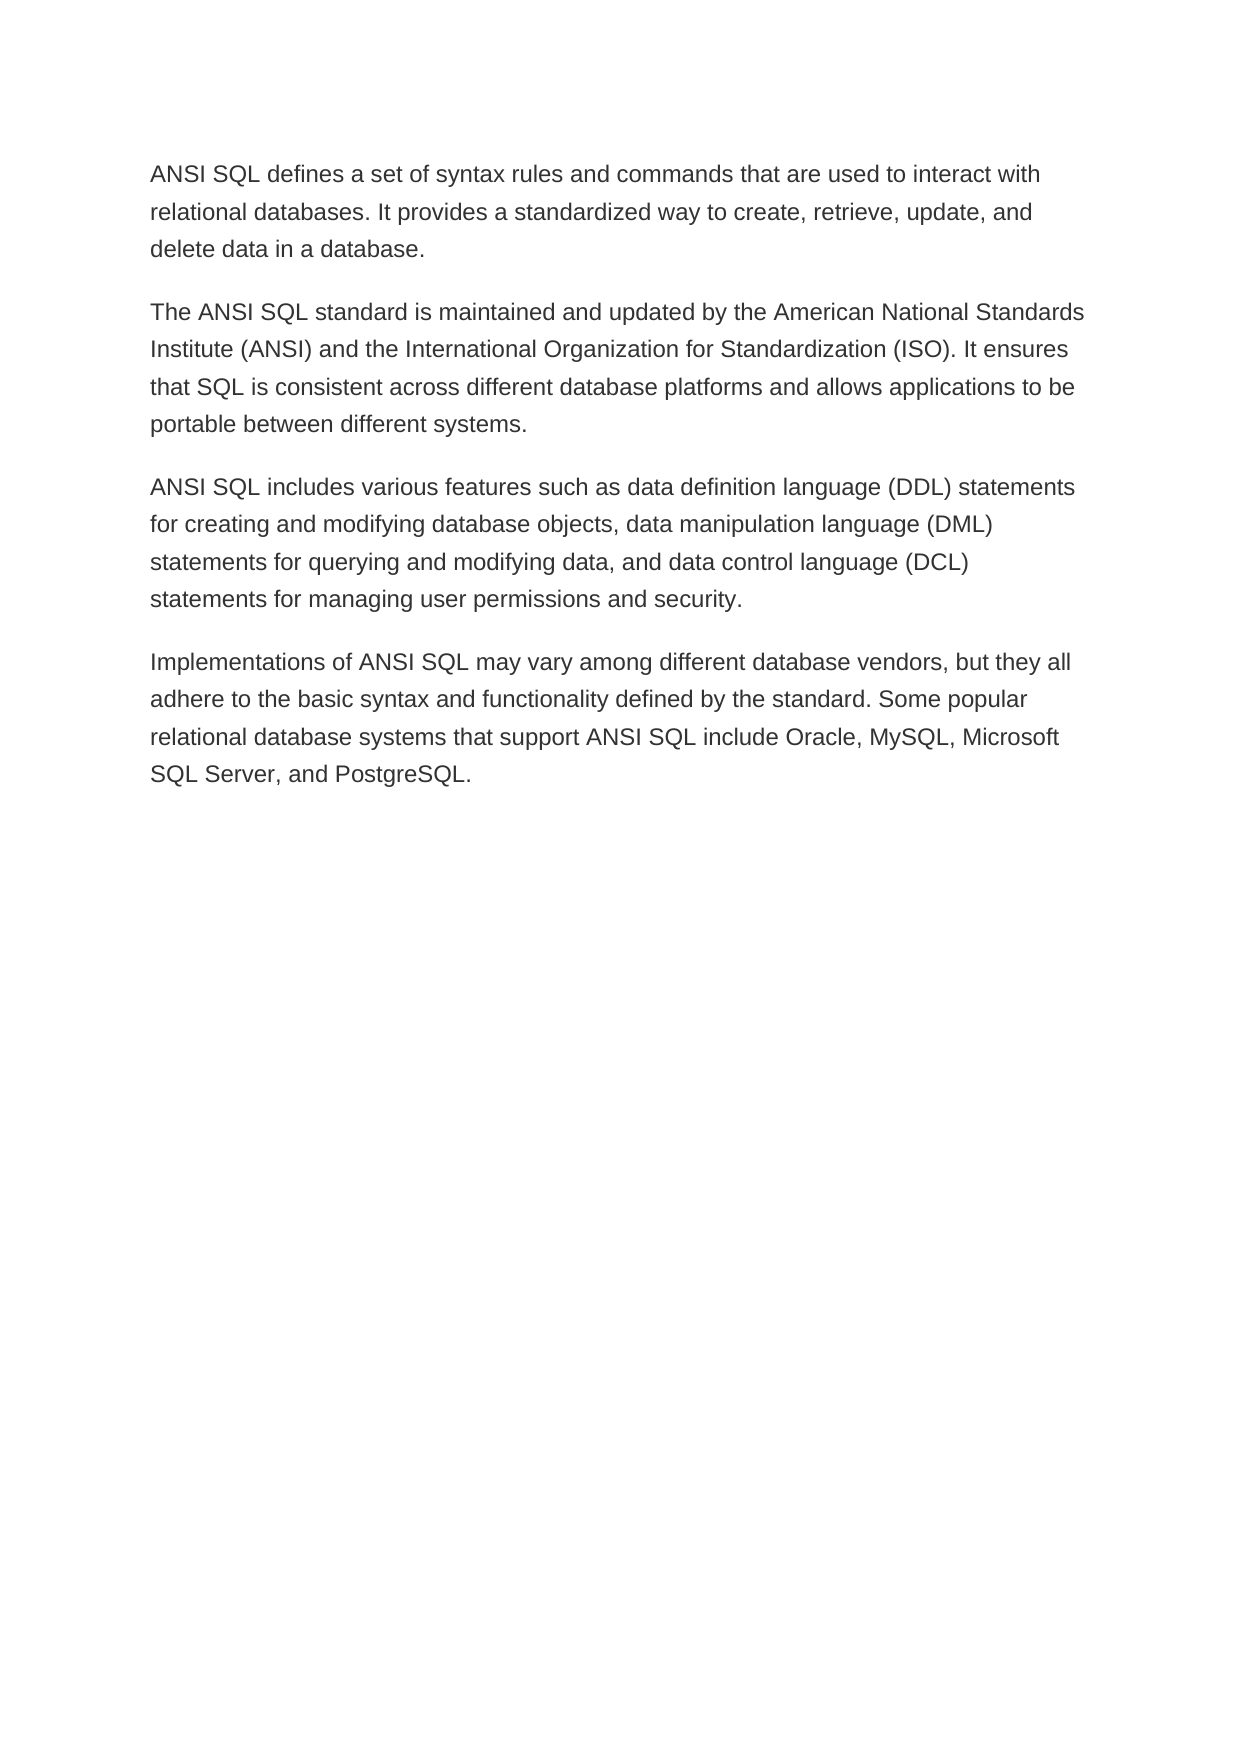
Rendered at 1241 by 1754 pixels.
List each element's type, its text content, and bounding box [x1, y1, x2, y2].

text ANSI SQL includes various features such as data definition language (DDL) statements for creating and modifying database objects, data manipulation language (DML) statements for querying and modifying data, and data control language (DCL) statements for managing user permissions and security. [150, 462, 1090, 612]
text ANSI SQL defines a set of syntax rules and commands that are used to interact with relational databases. It provides a standardized way to create, retrieve, update, and delete data in a database. [150, 150, 1090, 262]
text The ANSI SQL standard is maintained and updated by the American National Standards Institute (ANSI) and the International Organization for Standardization (ISO). It ensures that SQL is consistent across different database platforms and allows applications to be portable between different systems. [150, 287, 1090, 437]
text Implementations of ANSI SQL may vary among different database vendors, but they all adhere to the basic syntax and functionality defined by the standard. Some popular relational database systems that support ANSI SQL include Oracle, MySQL, Microsoft SQL Server, and PostgreSQL. [150, 637, 1090, 787]
